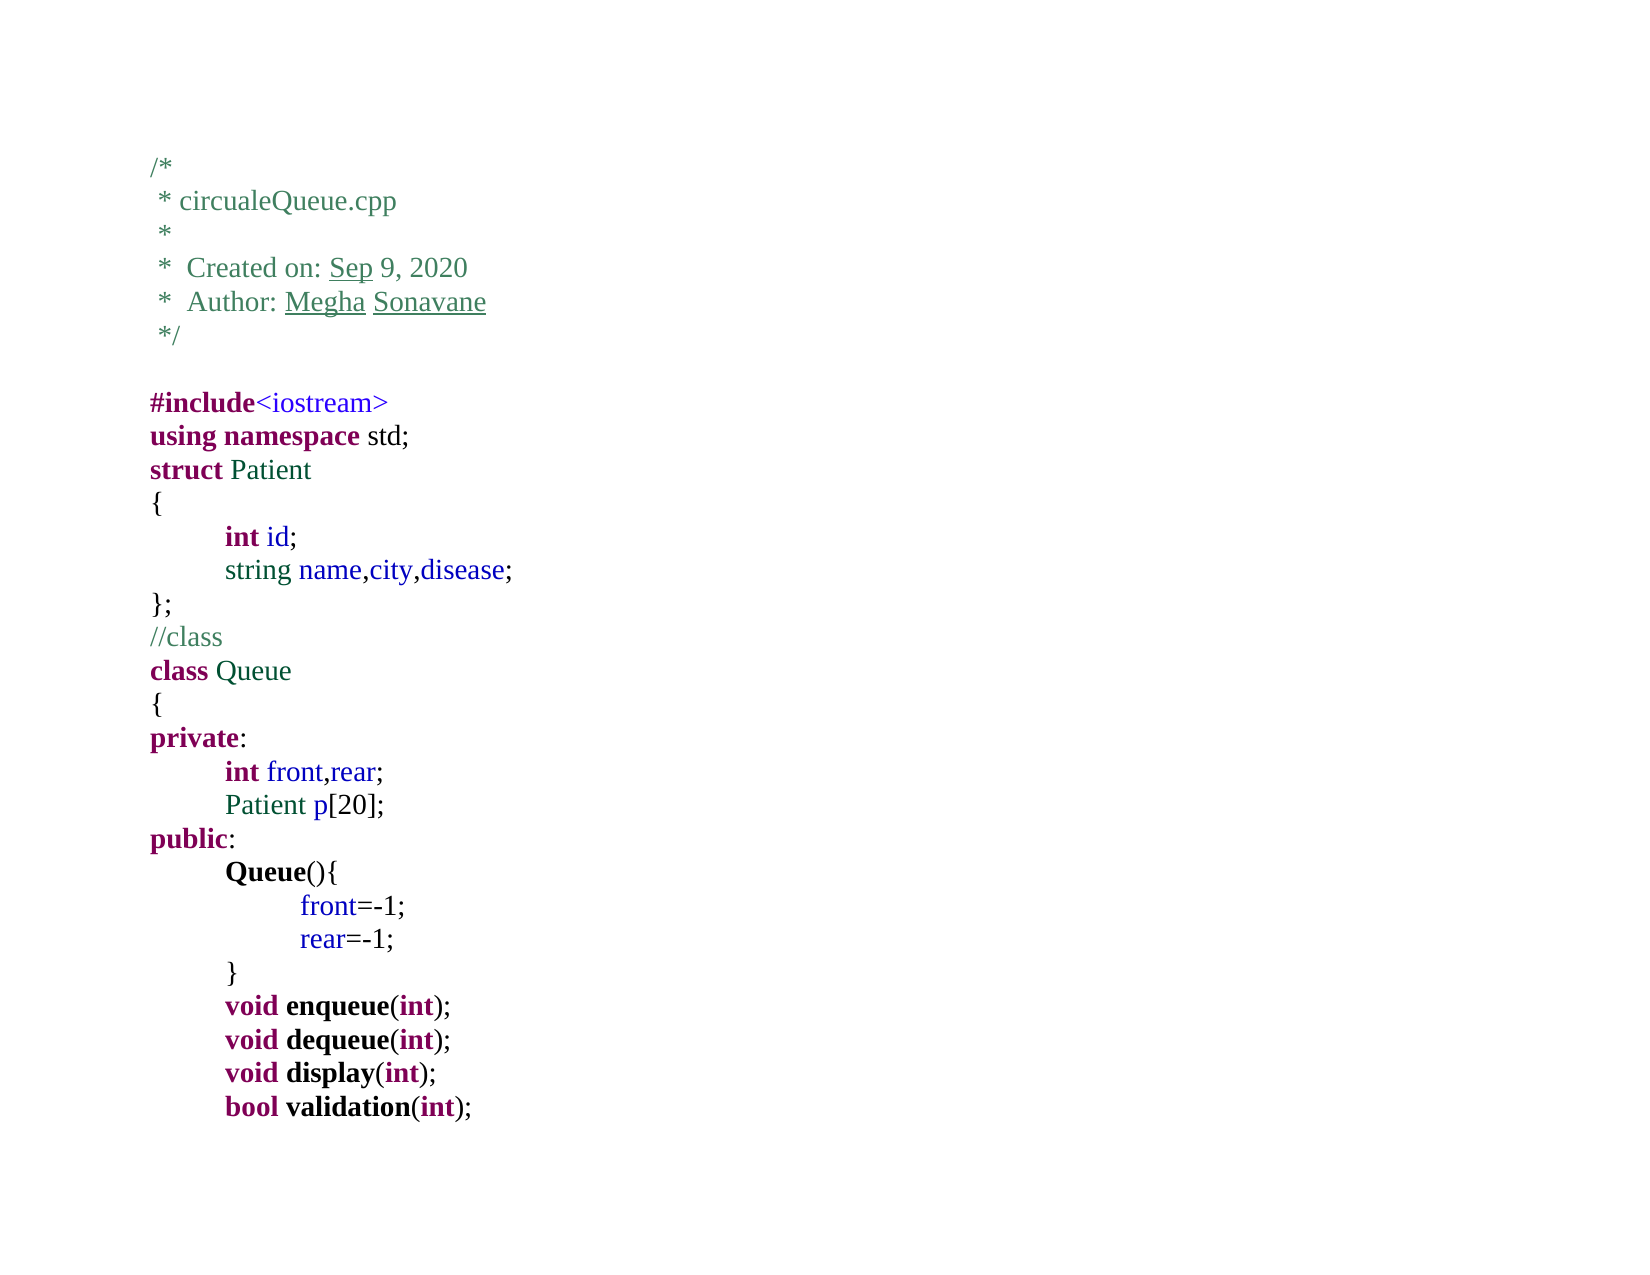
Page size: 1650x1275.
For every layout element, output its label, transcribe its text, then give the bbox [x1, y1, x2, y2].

text using namespace std; [150, 418, 1500, 452]
text /* [150, 150, 1500, 183]
text int front,rear; [150, 754, 1500, 787]
text Queue(){ [150, 854, 1500, 888]
text { [150, 687, 1500, 720]
text rear=-1; [150, 921, 1500, 955]
text private: [150, 720, 1500, 754]
text int id; [150, 519, 1500, 552]
text { [150, 485, 1500, 519]
text //class [150, 619, 1500, 653]
text void enqueue(int); [150, 988, 1500, 1022]
text void dequeue(int); [150, 1022, 1500, 1056]
text struct Patient [150, 452, 1500, 485]
text * Author: Megha Sonavane [150, 284, 1500, 318]
text * circualeQueue.cpp [150, 183, 1500, 217]
text * [150, 217, 1500, 251]
text * Created on: Sep 9, 2020 [150, 251, 1500, 284]
text bool validation(int); [150, 1089, 1500, 1123]
text class Queue [150, 653, 1500, 687]
text public: [150, 821, 1500, 854]
text }; [150, 586, 1500, 619]
text Patient p[20]; [150, 787, 1500, 821]
text */ [150, 318, 1500, 351]
text front=-1; [150, 888, 1500, 921]
text #include<iostream> [150, 385, 1500, 418]
text } [150, 955, 1500, 988]
text string name,city,disease; [150, 552, 1500, 586]
text void display(int); [150, 1056, 1500, 1089]
